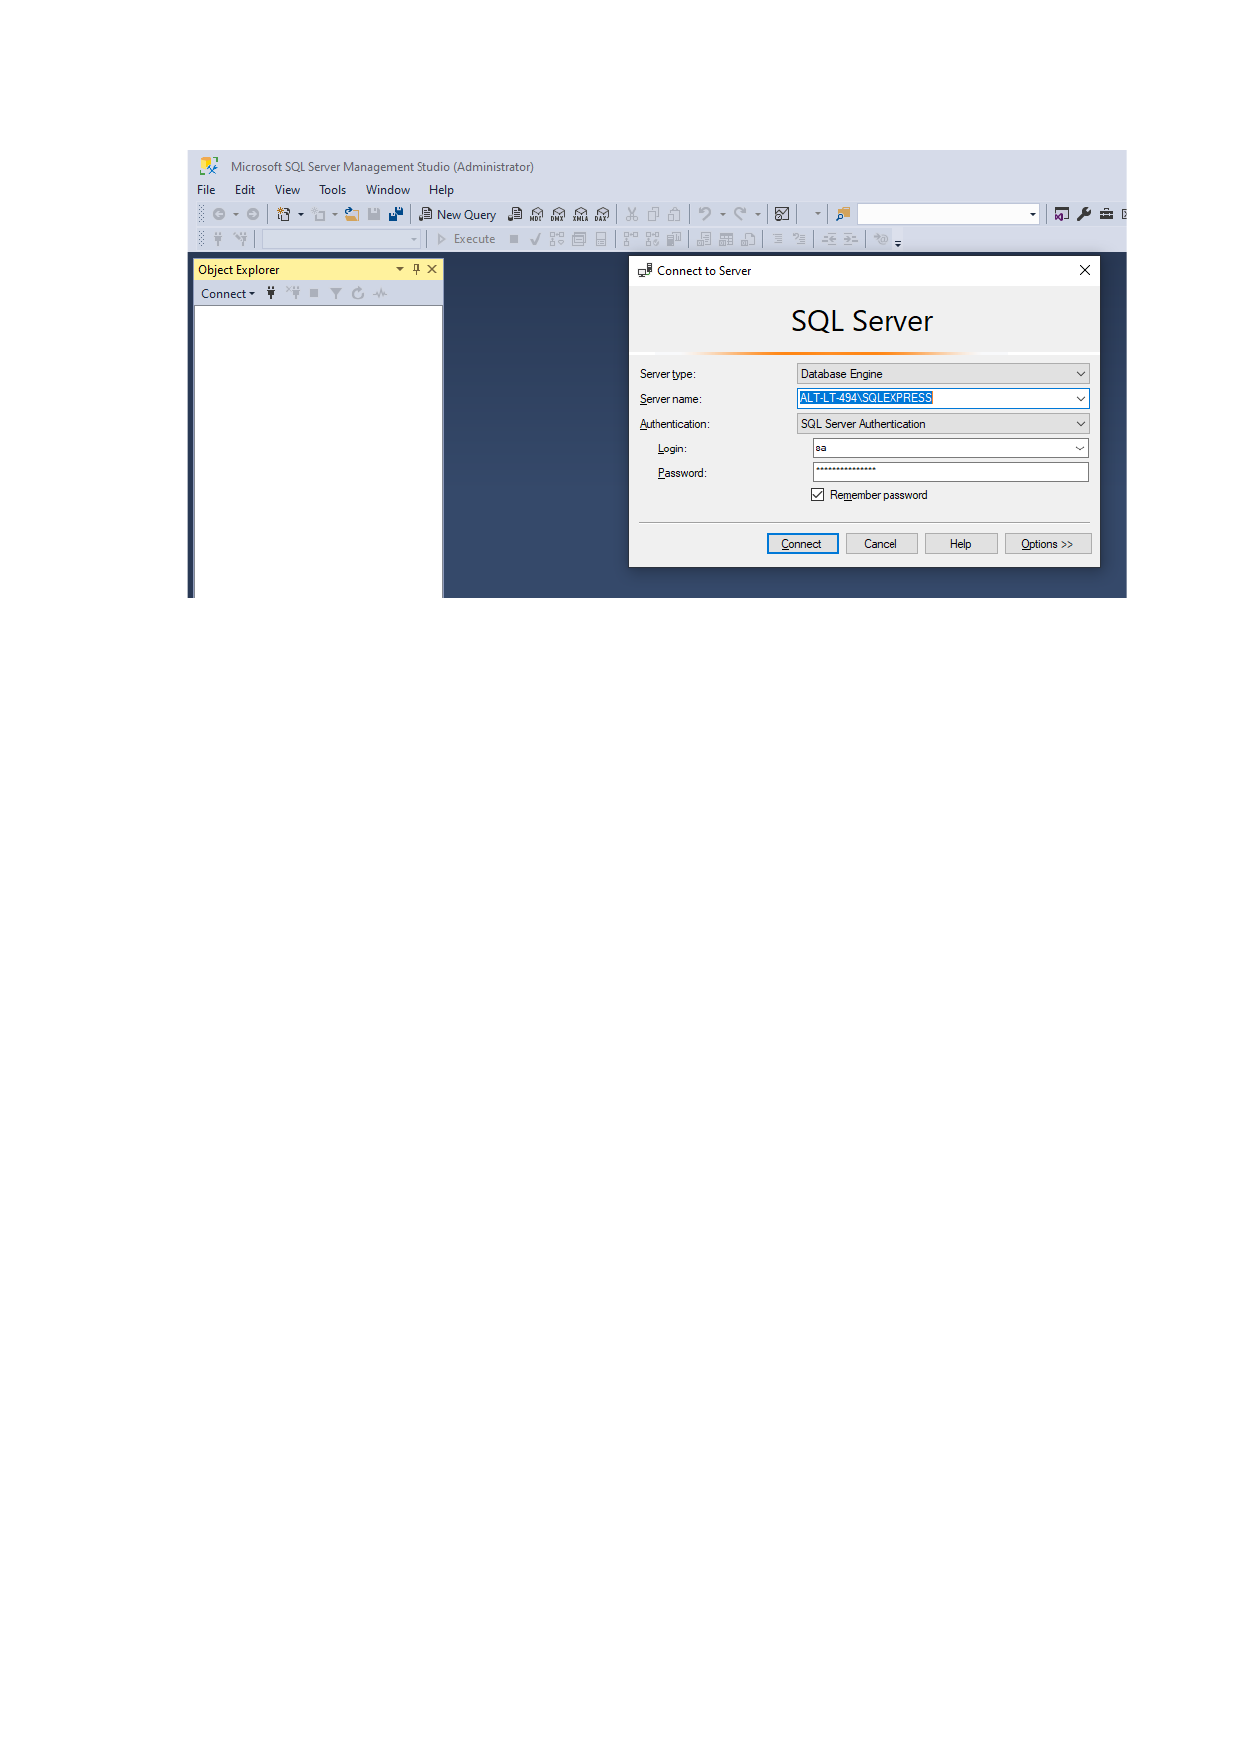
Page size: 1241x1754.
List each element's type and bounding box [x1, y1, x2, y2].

picture [187, 150, 1127, 598]
